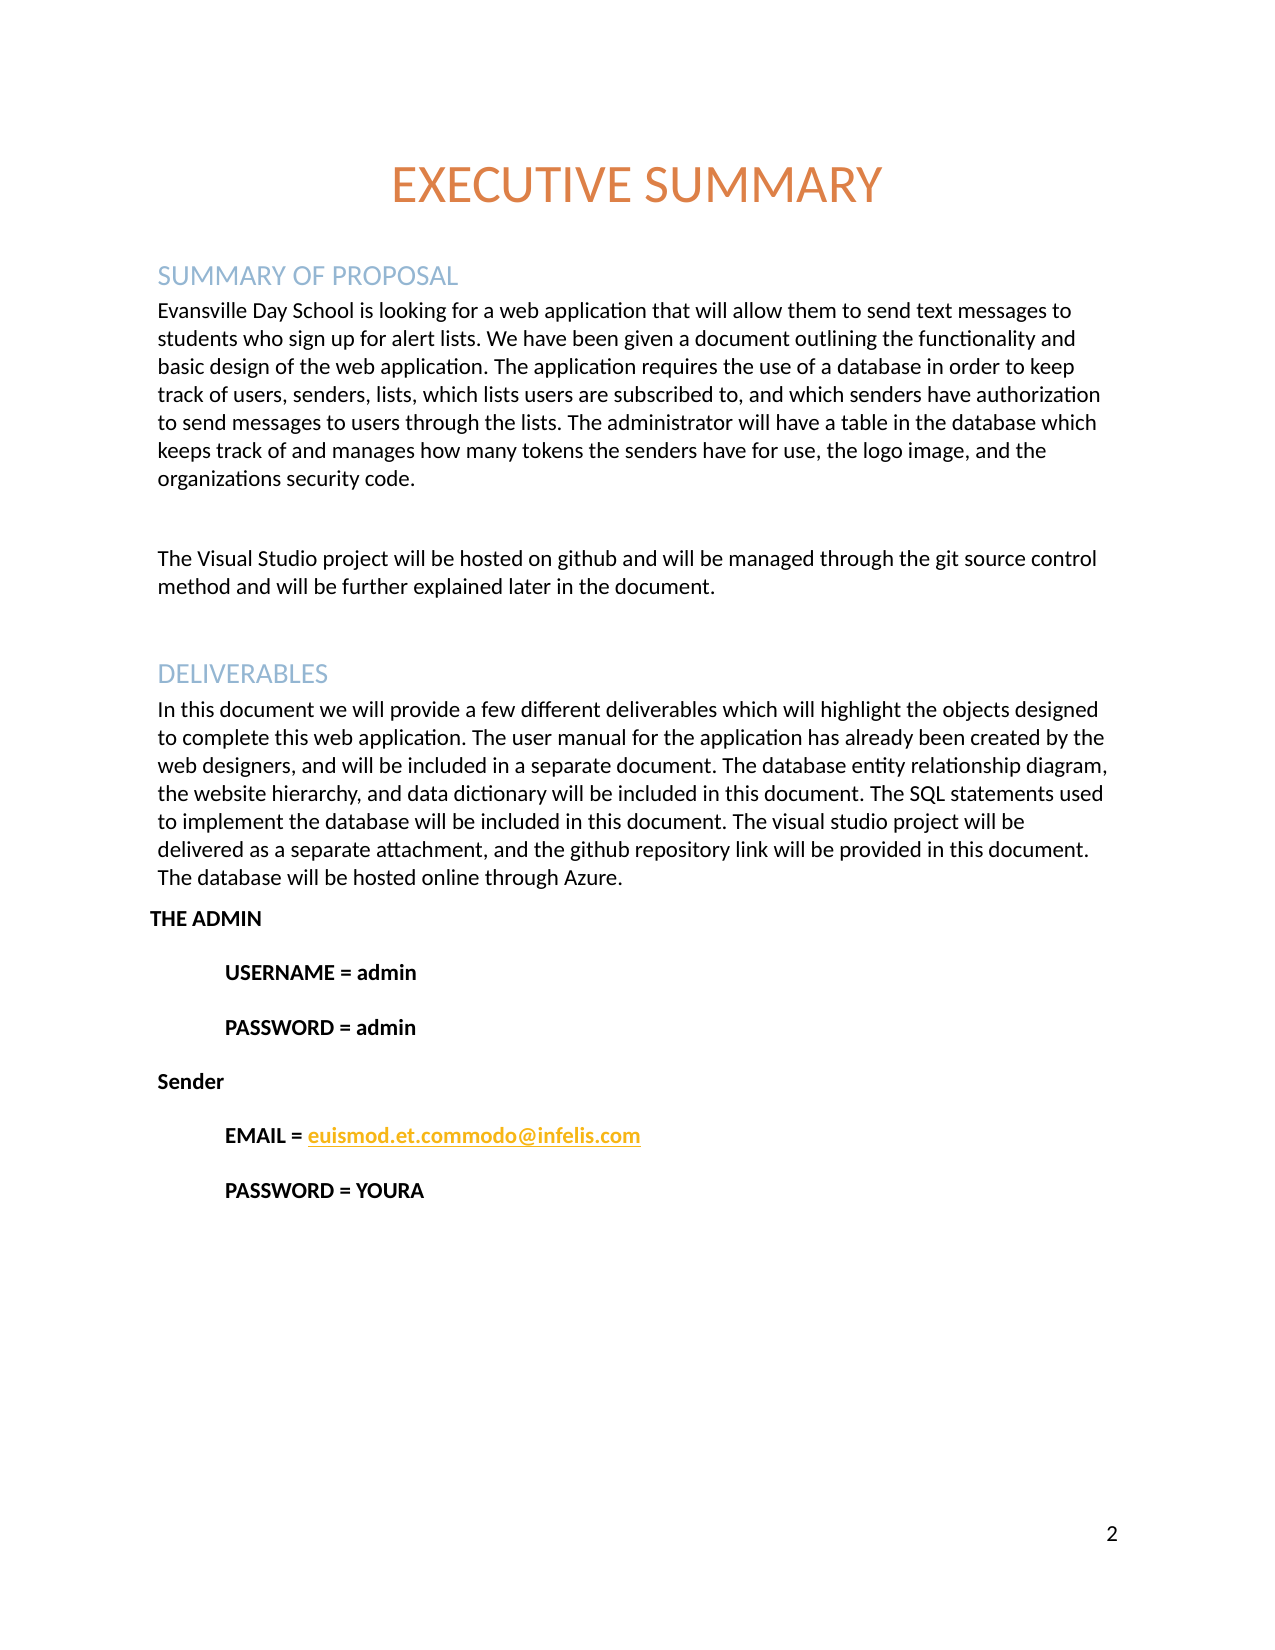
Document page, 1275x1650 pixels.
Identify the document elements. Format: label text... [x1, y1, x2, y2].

text PASSWORD = admin [150, 1013, 1125, 1041]
text EMAIL = euismod.et.commodo@infelis.com [157, 1121, 1125, 1149]
title Executive summary [157, 150, 1117, 216]
subtitle Deliverables [157, 656, 1117, 691]
text THE ADMIN [150, 904, 1125, 932]
text Evansville Day School is looking for a web application that will allow them to send text messages to students who sign up for alert lists. We have been given a document outlining the functionality and basic design of the web application. The application requires the use of a database in order to keep track of users, senders, lists, which lists users are subscribed to, and which senders have authorization to send messages to users through the lists. The administrator will have a table in the database which keeps track of and manages how many tokens the senders have for use, the logo image, and the organizations security code. [157, 296, 1117, 493]
subtitle Summary of Proposal [157, 257, 1117, 292]
text The Visual Studio project will be hosted on github and will be managed through the git source control method and will be further explained later in the document. [157, 544, 1117, 600]
text In this document we will provide a few different deliverables which will highlight the objects designed to complete this web application. The user manual for the application has already been created by the web designers, and will be included in a separate document. The database entity relationship diagram, the website hierarchy, and data dictionary will be included in this document. The SQL statements used to implement the database will be included in this document. The visual studio project will be delivered as a separate attachment, and the github repository link will be provided in this document. The database will be hosted online through Azure. [157, 695, 1117, 891]
text USERNAME = admin [150, 958, 1125, 986]
text PASSWORD = YOURA [157, 1176, 1125, 1204]
text Sender [157, 1067, 1125, 1095]
